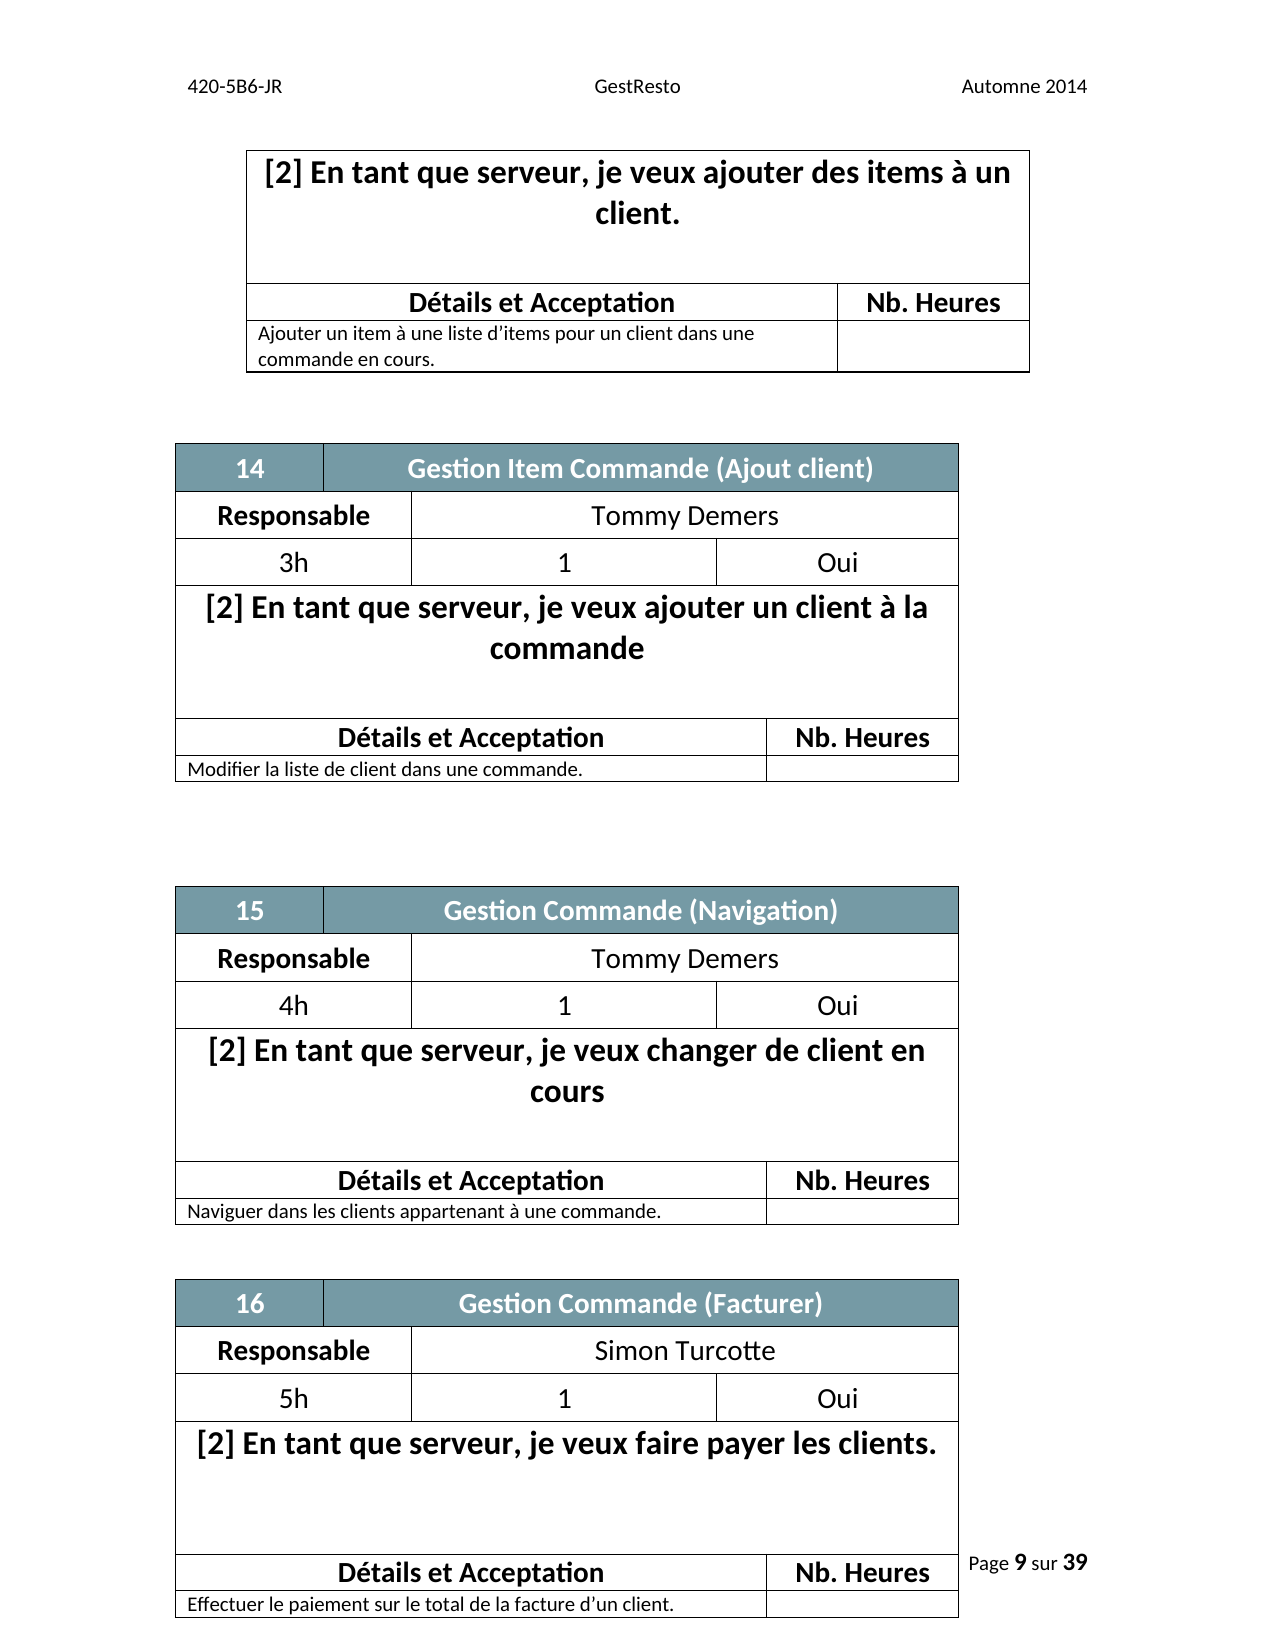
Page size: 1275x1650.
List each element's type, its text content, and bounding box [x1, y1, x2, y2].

table_cell 3h [176, 539, 411, 585]
table_cell [2] En tant que serveur, je veux ajouter un client à la commande [176, 586, 958, 718]
table_cell [767, 756, 958, 781]
table_cell Nb. Heures [838, 284, 1029, 319]
table_cell Nb. Heures [767, 1162, 958, 1197]
table_cell Oui [717, 1374, 958, 1421]
table_cell Simon Turcotte [412, 1327, 958, 1373]
table_cell Tommy Demers [412, 492, 958, 538]
table_header Gestion Commande (Navigation) [324, 887, 958, 933]
table_cell Nb. Heures [767, 1555, 958, 1590]
table_cell Nb. Heures [767, 719, 958, 755]
table_header 14 [176, 444, 323, 491]
table_cell Responsable [176, 492, 411, 538]
table_cell Détails et Acceptation [176, 1555, 766, 1590]
table_cell 4h [176, 982, 411, 1028]
table_cell Ajouter un item à une liste d’items pour un client dans une commande en cours. [247, 321, 837, 371]
table_cell Naviguer dans les clients appartenant à une commande. [176, 1199, 766, 1224]
table_cell [2] En tant que serveur, je veux faire payer les clients. [176, 1422, 958, 1553]
table_cell Tommy Demers [412, 934, 958, 981]
table_cell 5h [176, 1374, 411, 1421]
table_header 16 [176, 1280, 323, 1326]
table_cell [767, 1591, 958, 1617]
table_cell Oui [717, 539, 958, 585]
table_cell [2] En tant que serveur, je veux ajouter des items à un client. [247, 151, 1029, 283]
table_cell Détails et Acceptation [176, 1162, 766, 1197]
table_cell Responsable [176, 934, 411, 981]
table_cell 1 [412, 1374, 716, 1421]
table_cell Détails et Acceptation [176, 719, 766, 755]
table_cell [767, 1199, 958, 1224]
table_cell Oui [717, 982, 958, 1028]
table_header Gestion Commande (Facturer) [324, 1280, 958, 1326]
table_header Gestion Item Commande (Ajout client) [324, 444, 958, 491]
table_cell Responsable [176, 1327, 411, 1373]
table_cell Détails et Acceptation [247, 284, 837, 319]
table_cell Effectuer le paiement sur le total de la facture d’un client. [176, 1591, 766, 1617]
table_cell 1 [412, 982, 716, 1028]
table_cell 1 [412, 539, 716, 585]
table_cell [838, 321, 1029, 371]
table_header 15 [176, 887, 323, 933]
table_cell Modifier la liste de client dans une commande. [176, 756, 766, 781]
table_cell [2] En tant que serveur, je veux changer de client en cours [176, 1029, 958, 1161]
